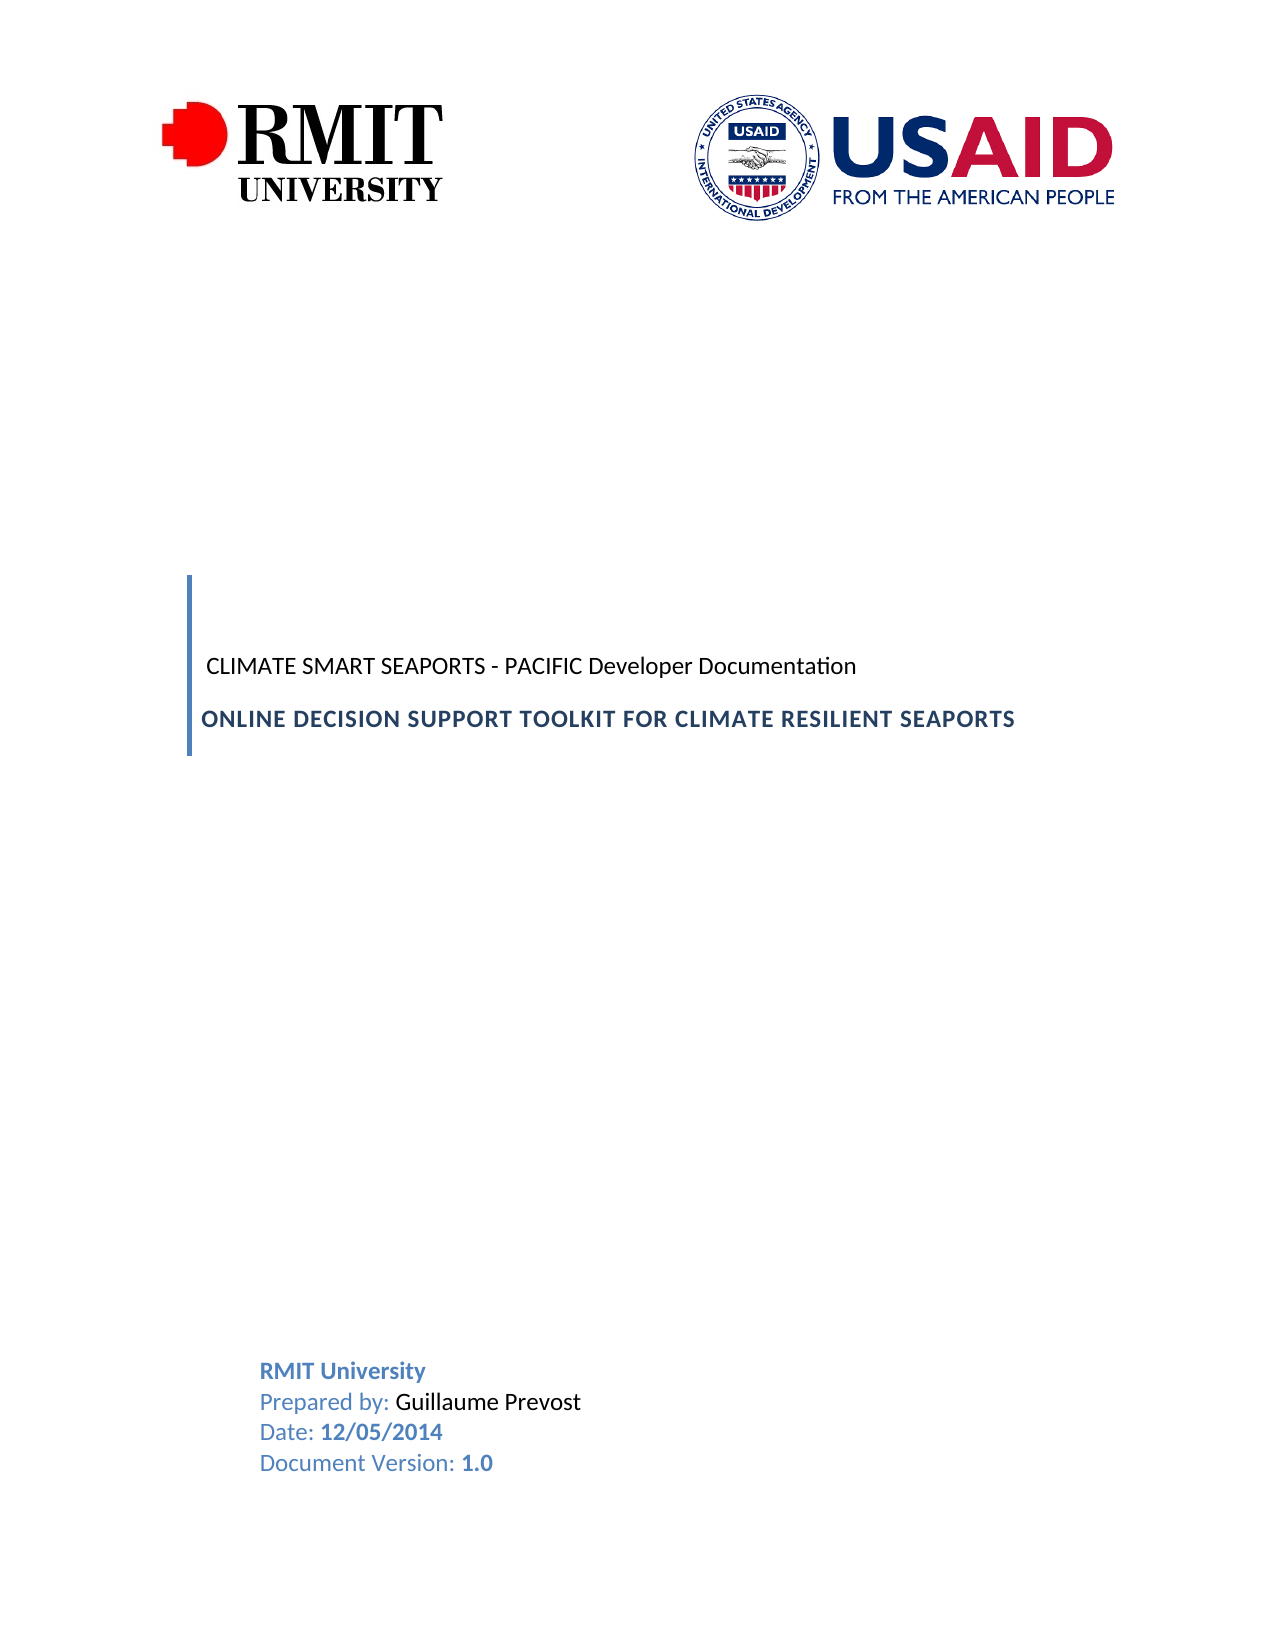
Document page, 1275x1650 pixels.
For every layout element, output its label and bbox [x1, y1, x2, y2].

picture [692, 90, 1120, 224]
picture [150, 90, 469, 217]
